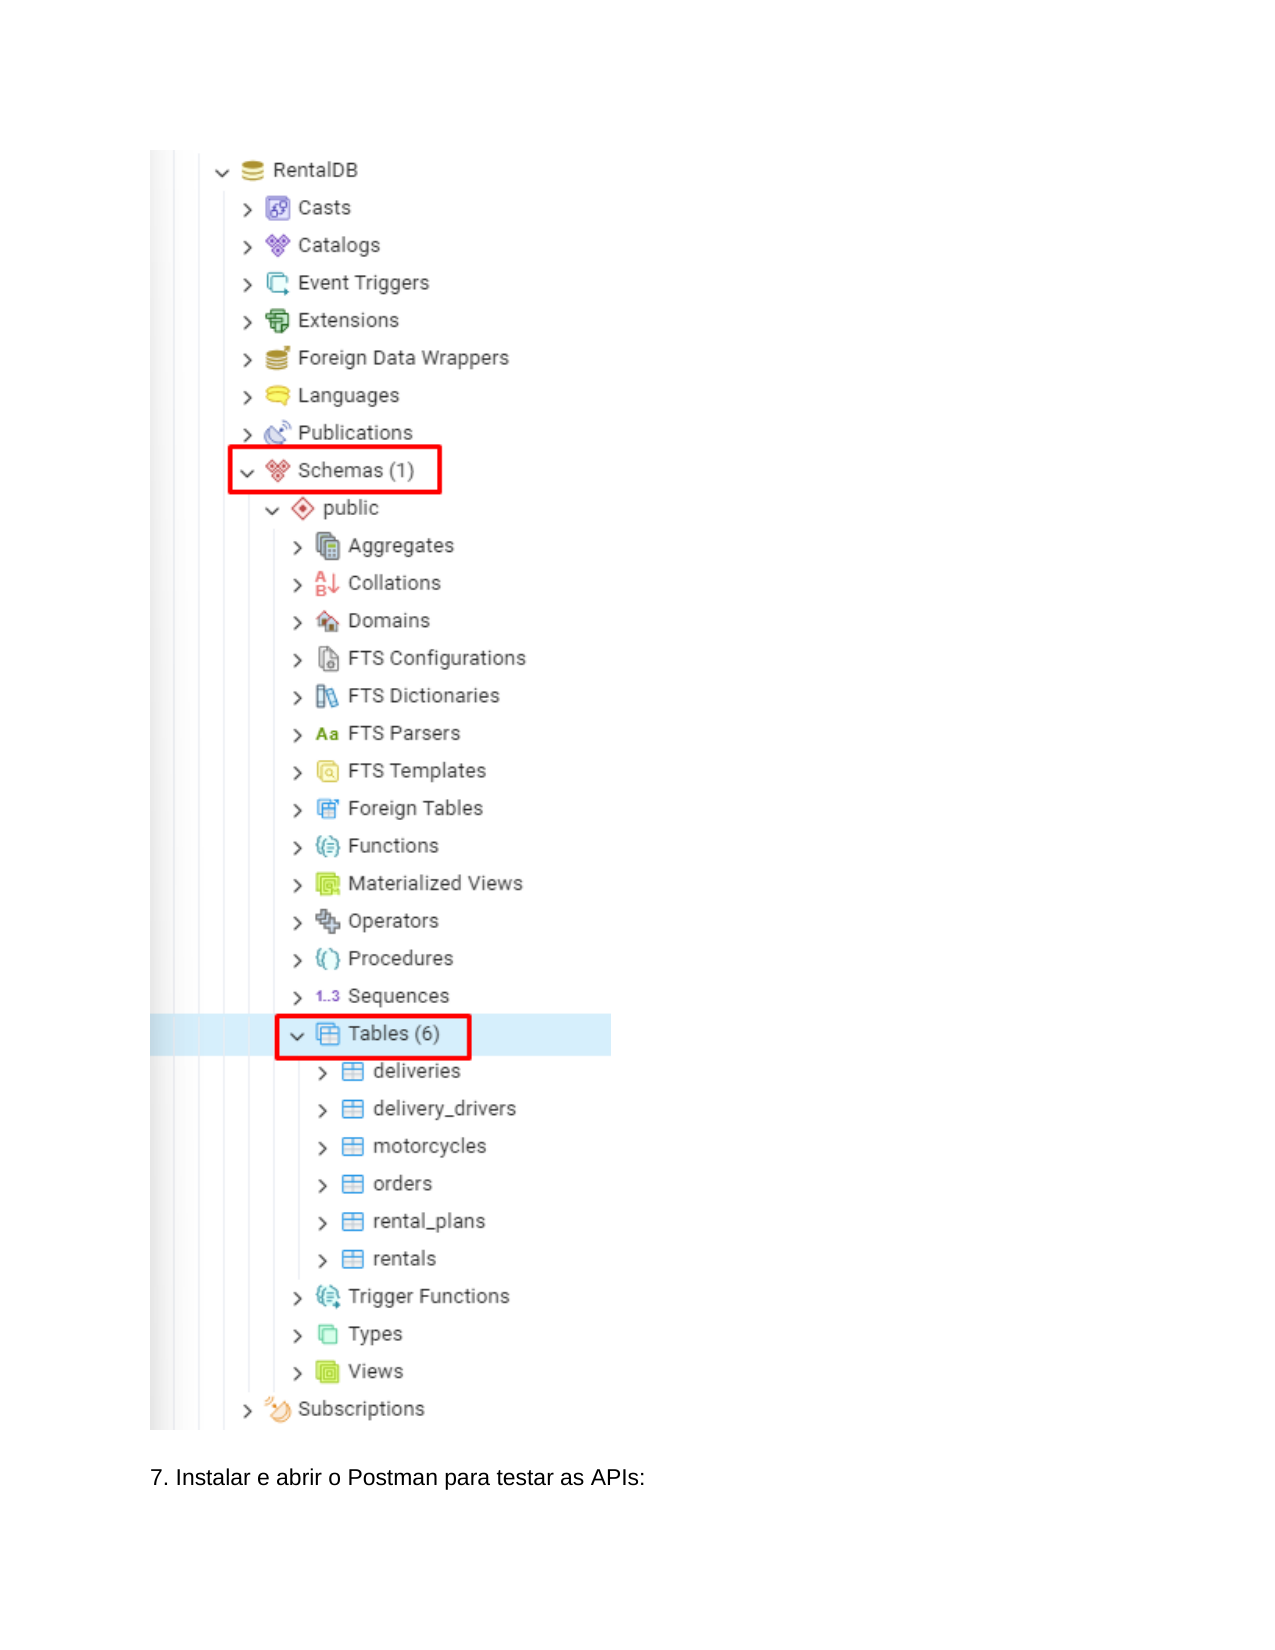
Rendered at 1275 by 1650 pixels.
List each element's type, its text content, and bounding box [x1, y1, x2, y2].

text 7. Instalar e abrir o Postman para testar as APIs: [150, 1464, 1125, 1490]
picture [150, 150, 611, 1430]
